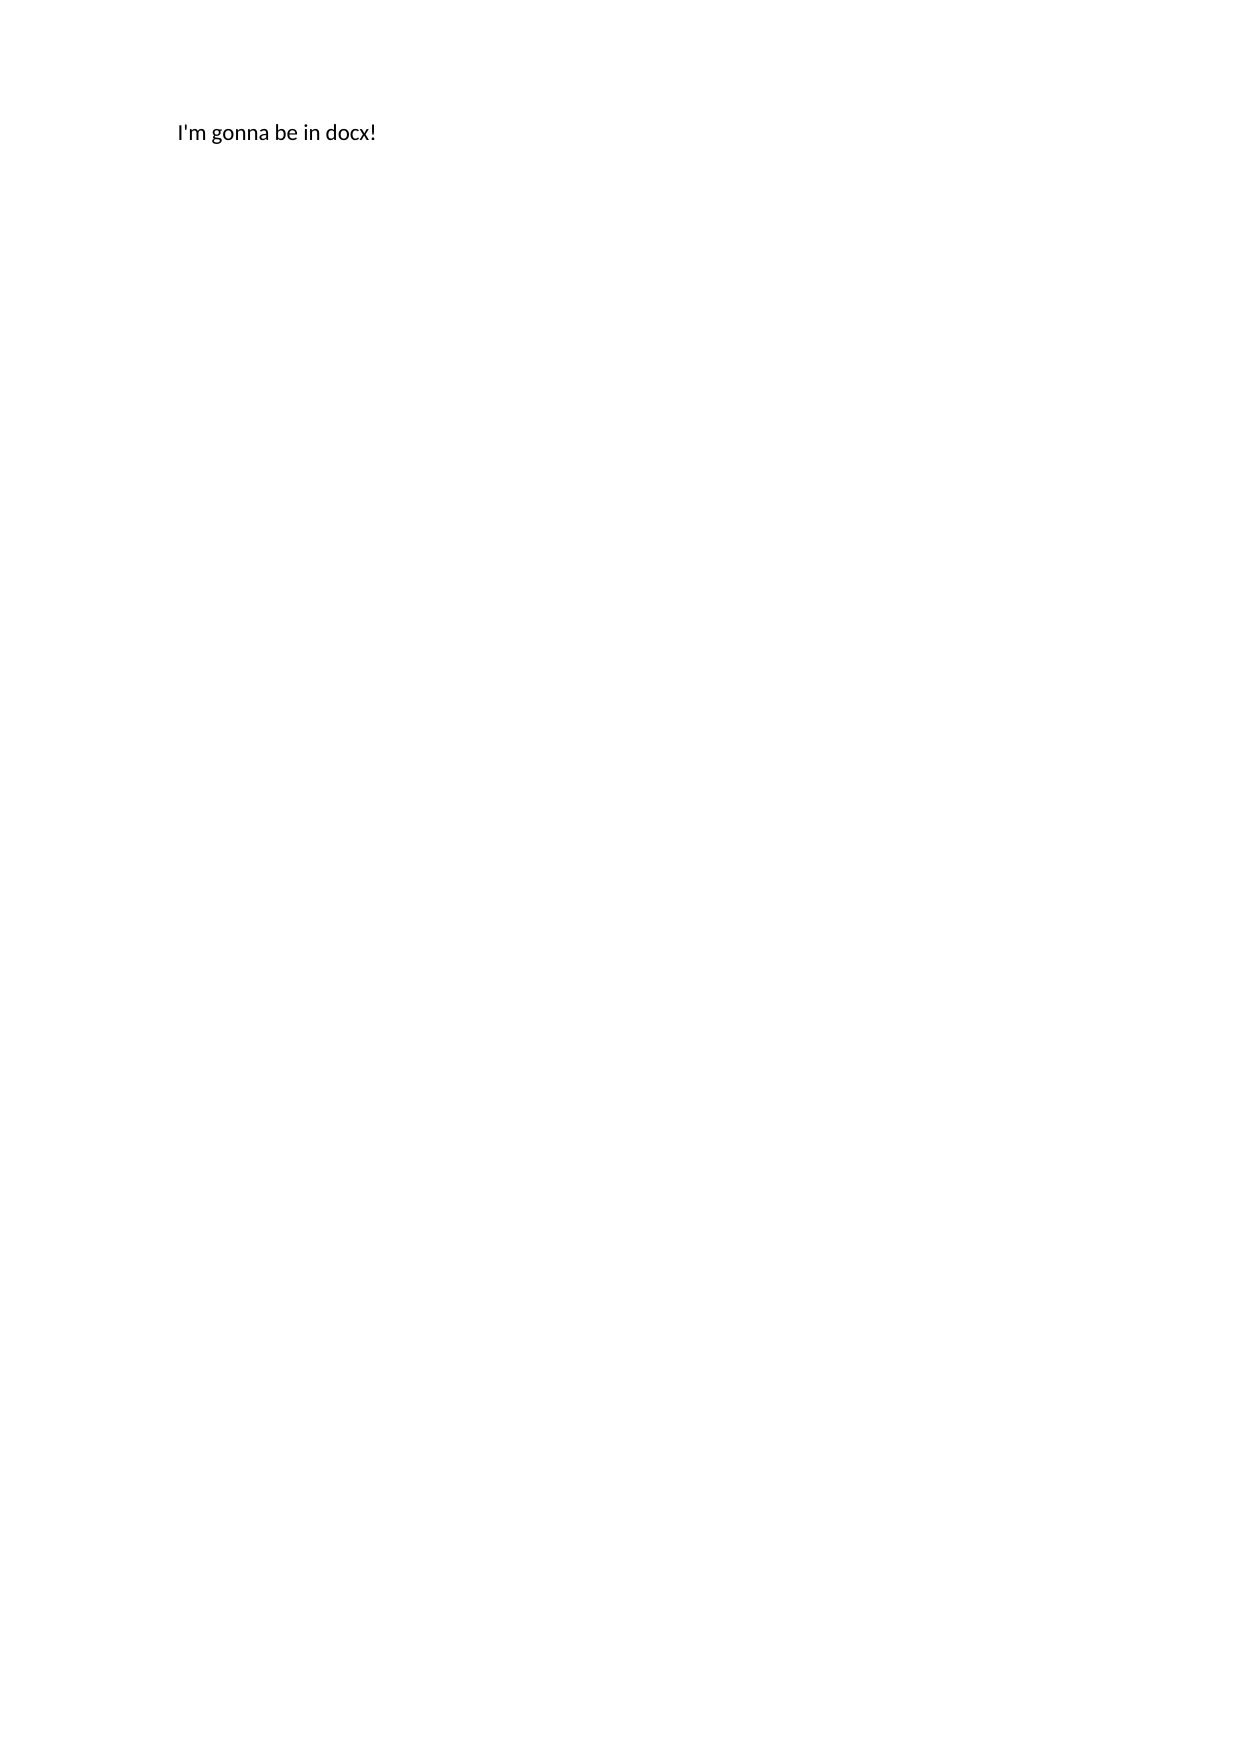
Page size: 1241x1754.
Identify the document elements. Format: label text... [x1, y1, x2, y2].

text I'm gonna be in docx! [177, 118, 1152, 146]
